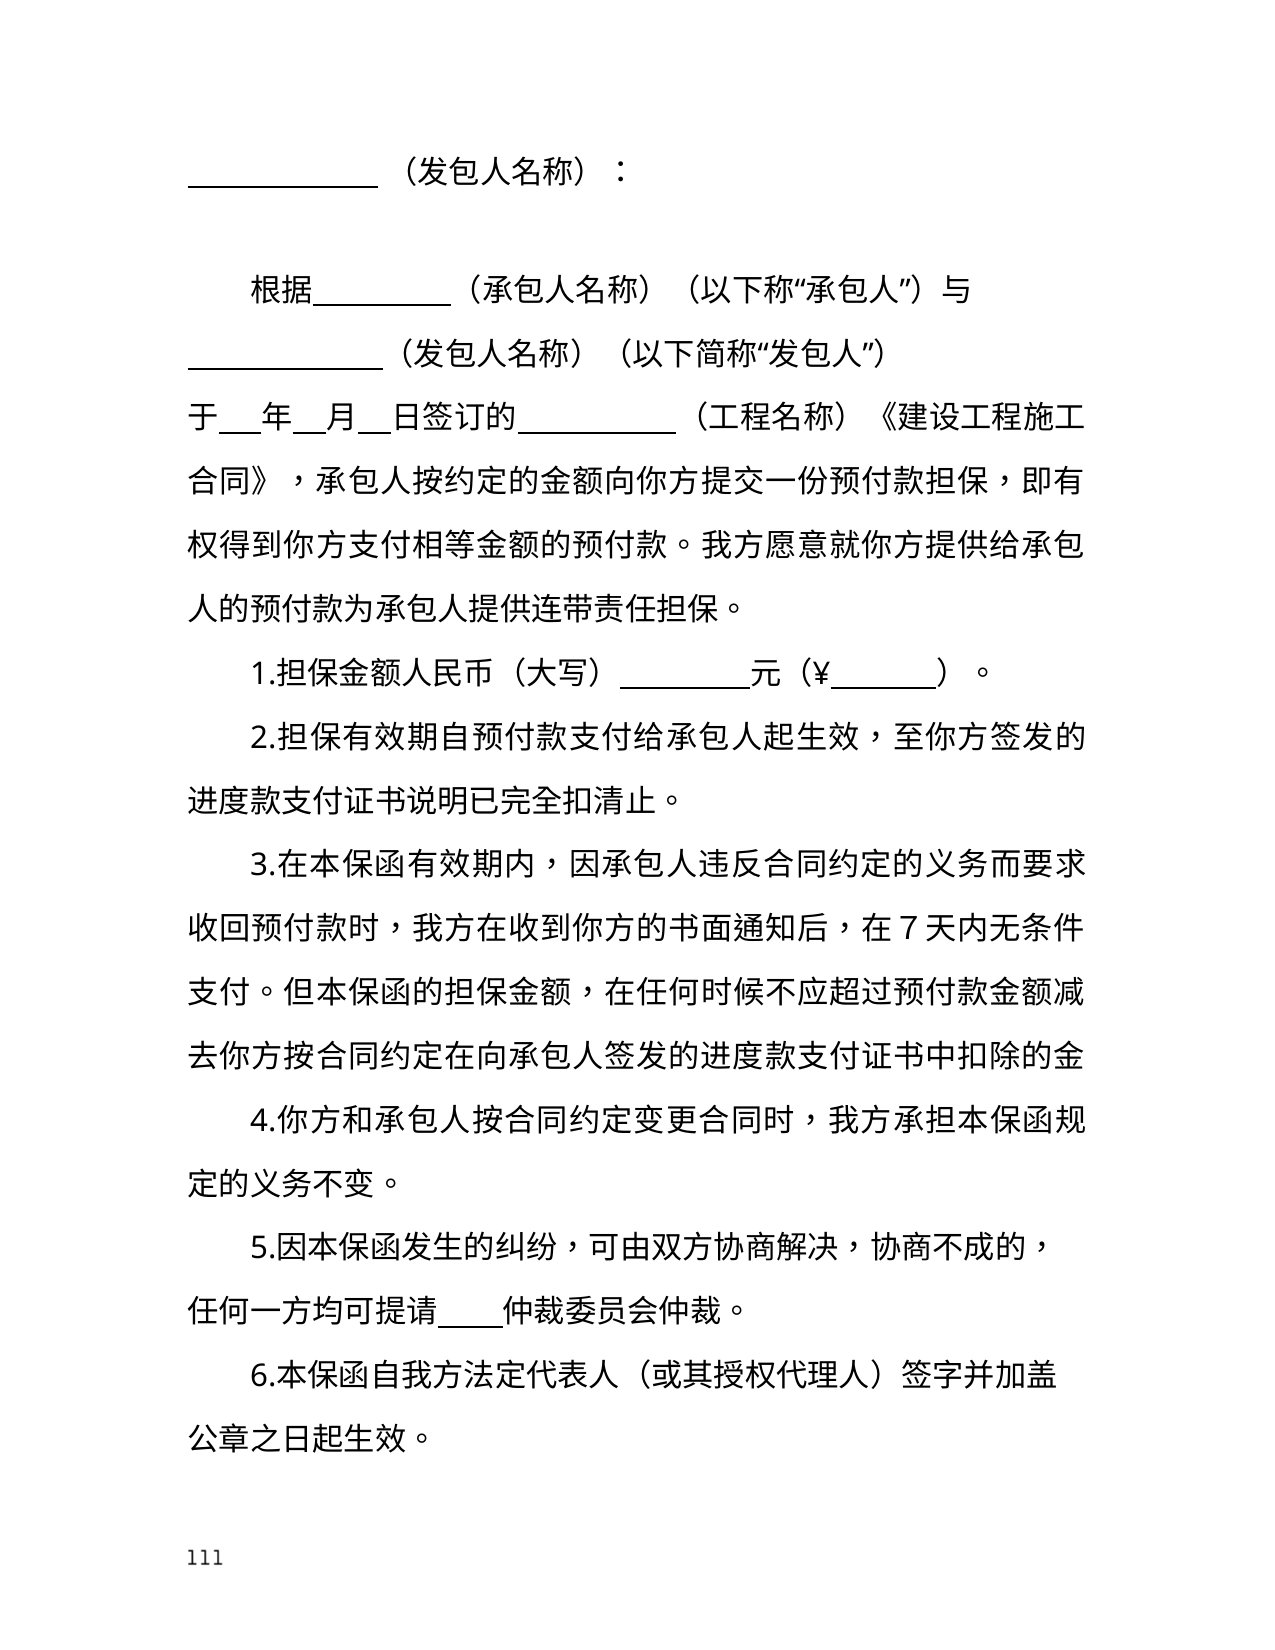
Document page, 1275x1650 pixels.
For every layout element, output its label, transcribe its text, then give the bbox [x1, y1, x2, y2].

text 于 年 月 日签订的 （工程名称）《建设工程施工合同》，承包人按约定的金额向你方提交一份预付款担保，即有权得到你方支付相等金额的预付款。我方愿意就你方提供给承包人的预付款为承包人提供连带责任担保。 [187, 395, 1087, 629]
text 根据 （承包人名称）（以下称“承包人”）与 [187, 268, 1087, 310]
picture [187, 1547, 224, 1570]
text 6.本保函自我方法定代表人（或其授权代理人）签字并加盖公章之日起生效。 [187, 1353, 1087, 1460]
text （发包人名称）： [187, 150, 1087, 193]
text 2.担保有效期自预付款支付给承包人起生效，至你方签发的进度款支付证书说明已完全扣清止。 [187, 715, 1087, 821]
text 3.在本保函有效期内，因承包人违反合同约定的义务而要求收回预付款时，我方在收到你方的书面通知后，在７天内无条件支付。但本保函的担保金额，在任何时候不应超过预付款金额减去你方按合同约定在向承包人签发的进度款支付证书中扣除的金额。 [187, 842, 1087, 1077]
text 5.因本保函发生的纠纷，可由双方协商解决，协商不成的，任何一方均可提请 仲裁委员会仲裁。 [187, 1226, 1087, 1332]
text （发包人名称）（以下简称“发包人”） [187, 332, 1087, 374]
text 1.担保金额人民币（大写） 元（¥ ）。 [187, 651, 1087, 693]
text 4.你方和承包人按合同约定变更合同时，我方承担本保函规定的义务不变。 [187, 1098, 1087, 1204]
